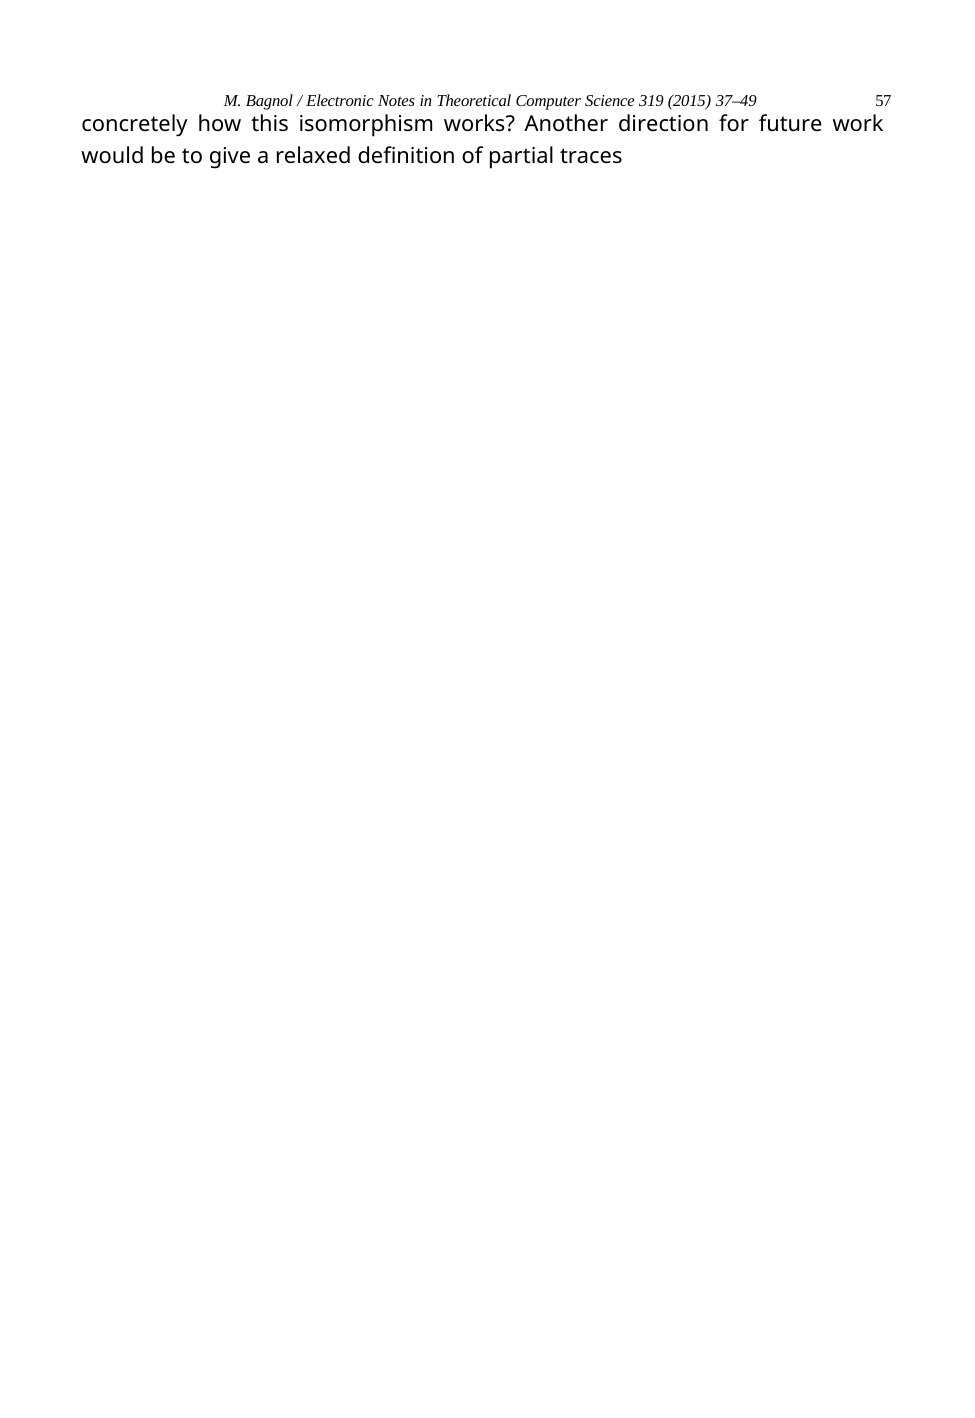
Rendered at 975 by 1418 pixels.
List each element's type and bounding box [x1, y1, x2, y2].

text [81, 108, 884, 170]
